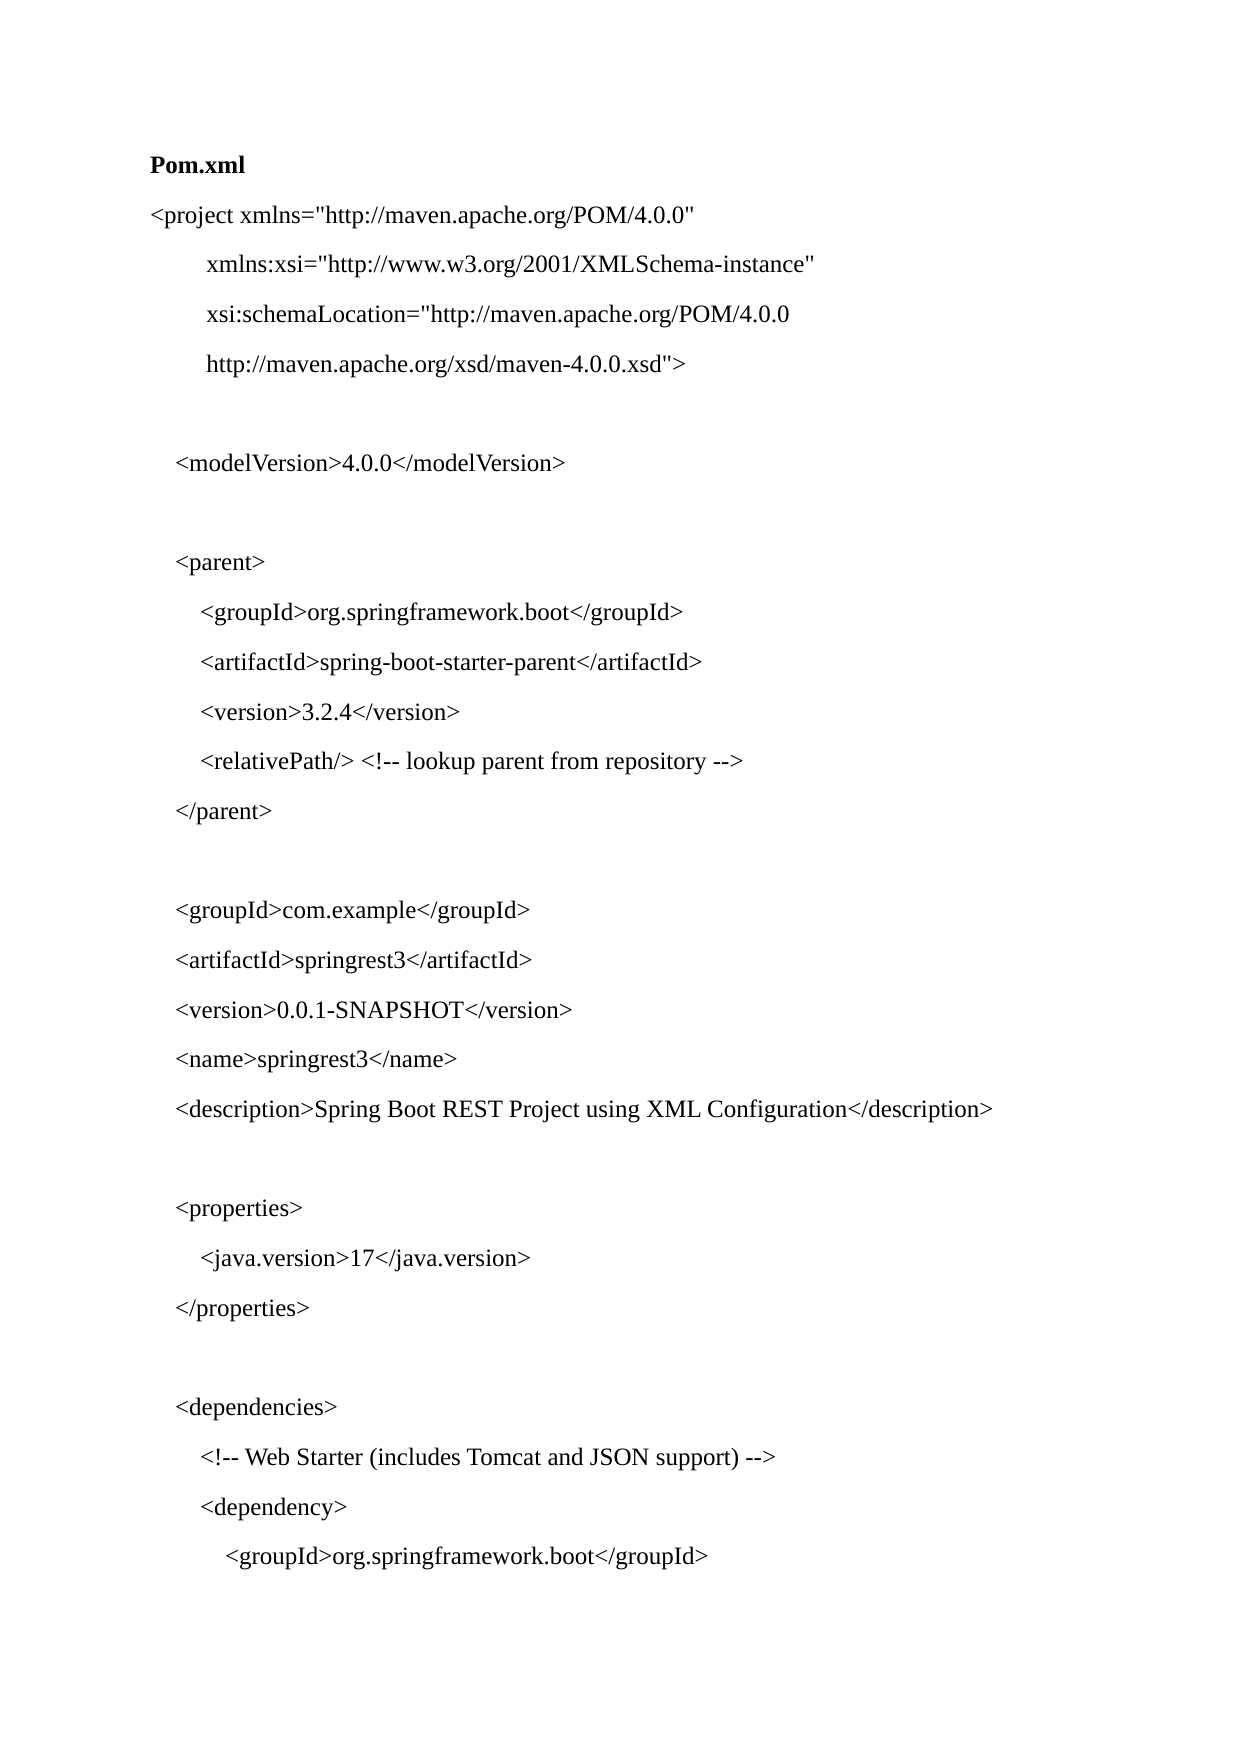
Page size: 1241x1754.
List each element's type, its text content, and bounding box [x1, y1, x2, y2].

text </parent> [150, 796, 1090, 825]
text <java.version>17</java.version> [150, 1243, 1090, 1272]
text <artifactId>spring-boot-starter-parent</artifactId> [150, 647, 1090, 676]
text <name>springrest3</name> [150, 1044, 1090, 1073]
text <groupId>org.springframework.boot</groupId> [150, 1541, 1090, 1570]
text <modelVersion>4.0.0</modelVersion> [150, 448, 1090, 477]
text </properties> [150, 1293, 1090, 1322]
text Pom.xml [150, 150, 1090, 179]
text <parent> [150, 547, 1090, 576]
text <project xmlns="http://maven.apache.org/POM/4.0.0" [150, 200, 1090, 228]
text <groupId>org.springframework.boot</groupId> [150, 597, 1090, 626]
text xmlns:xsi="http://www.w3.org/2001/XMLSchema-instance" [150, 249, 1090, 278]
text <version>0.0.1-SNAPSHOT</version> [150, 995, 1090, 1023]
text <description>Spring Boot REST Project using XML Configuration</description> [150, 1094, 1090, 1123]
text <version>3.2.4</version> [150, 697, 1090, 725]
text xsi:schemaLocation="http://maven.apache.org/POM/4.0.0 [150, 299, 1090, 328]
text <artifactId>springrest3</artifactId> [150, 945, 1090, 974]
text <dependencies> [150, 1392, 1090, 1421]
text <dependency> [150, 1492, 1090, 1520]
text <groupId>com.example</groupId> [150, 895, 1090, 924]
text <!-- Web Starter (includes Tomcat and JSON support) --> [150, 1442, 1090, 1471]
text <properties> [150, 1193, 1090, 1222]
text <relativePath/> <!-- lookup parent from repository --> [150, 746, 1090, 775]
text http://maven.apache.org/xsd/maven-4.0.0.xsd"> [150, 349, 1090, 377]
